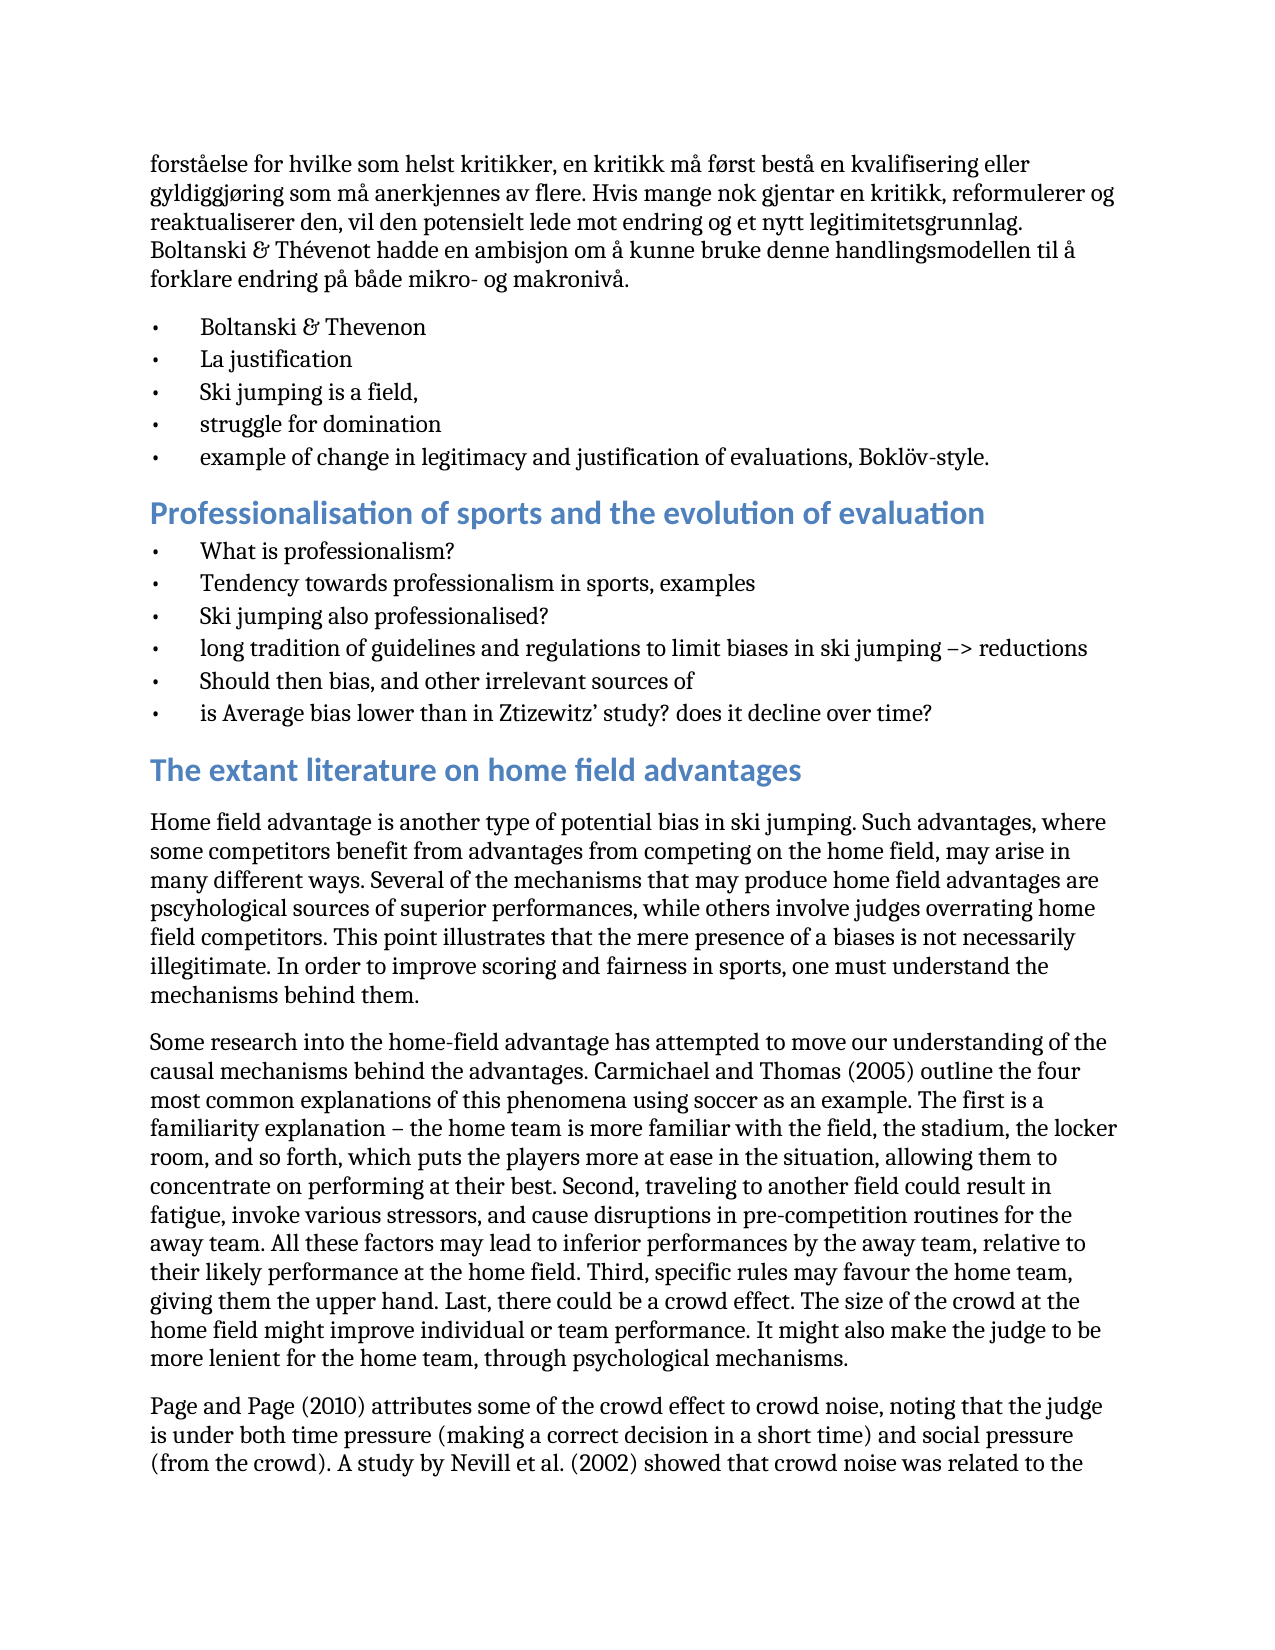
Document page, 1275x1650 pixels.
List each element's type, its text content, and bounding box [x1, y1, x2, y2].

subtitle Professionalisation of sports and the evolution of evaluation [150, 492, 1125, 533]
list Should then bias, and other irrelevant sources of [150, 667, 1125, 695]
list struggle for domination [150, 410, 1125, 439]
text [150, 150, 1125, 294]
text Some research into the home-field advantage has attempted to move our understanding of the causal mechanisms behind the advantages. Carmichael and Thomas (2005) outline the four most common explanations of this phenomena using soccer as an example. The first is a familiarity explanation – the home team is more familiar with the field, the stadium, the locker room, and so forth, which puts the players more at ease in the situation, allowing them to concentrate on performing at their best. Second, traveling to another field could result in fatigue, invoke various stressors, and cause disruptions in pre-competition routines for the away team. All these factors may lead to inferior performances by the away team, relative to their likely performance at the home field. Third, specific rules may favour the home team, giving them the upper hand. Last, there could be a crowd effect. The size of the crowd at the home field might improve individual or team performance. It might also make the judge to be more lenient for the home team, through psychological mechanisms. [150, 1028, 1125, 1373]
list is Average bias lower than in Ztizewitz’ study? does it decline over time? [150, 699, 1125, 728]
list Ski jumping also professionalised? [150, 602, 1125, 630]
text Home field advantage is another type of potential bias in ski jumping. Such advantages, where some competitors benefit from advantages from competing on the home field, may arise in many different ways. Several of the mechanisms that may produce home field advantages are pscyhological sources of superior performances, while others involve judges overrating home field competitors. This point illustrates that the mere presence of a biases is not necessarily illegitimate. In order to improve scoring and fairness in sports, one must understand the mechanisms behind them. [150, 808, 1125, 1009]
subtitle The extant literature on home field advantages [150, 749, 1125, 789]
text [150, 1392, 1125, 1478]
list Tendency towards professionalism in sports, examples [150, 569, 1125, 598]
list La justification [150, 345, 1125, 374]
list What is professionalism? [150, 537, 1125, 565]
list example of change in legitimacy and justification of evaluations, Boklöv-style. [150, 442, 1125, 471]
list Ski jumping is a field, [150, 377, 1125, 406]
list Boltanski & Thevenon [150, 312, 1125, 341]
list long tradition of guidelines and regulations to limit biases in ski jumping –> reductions [150, 634, 1125, 663]
